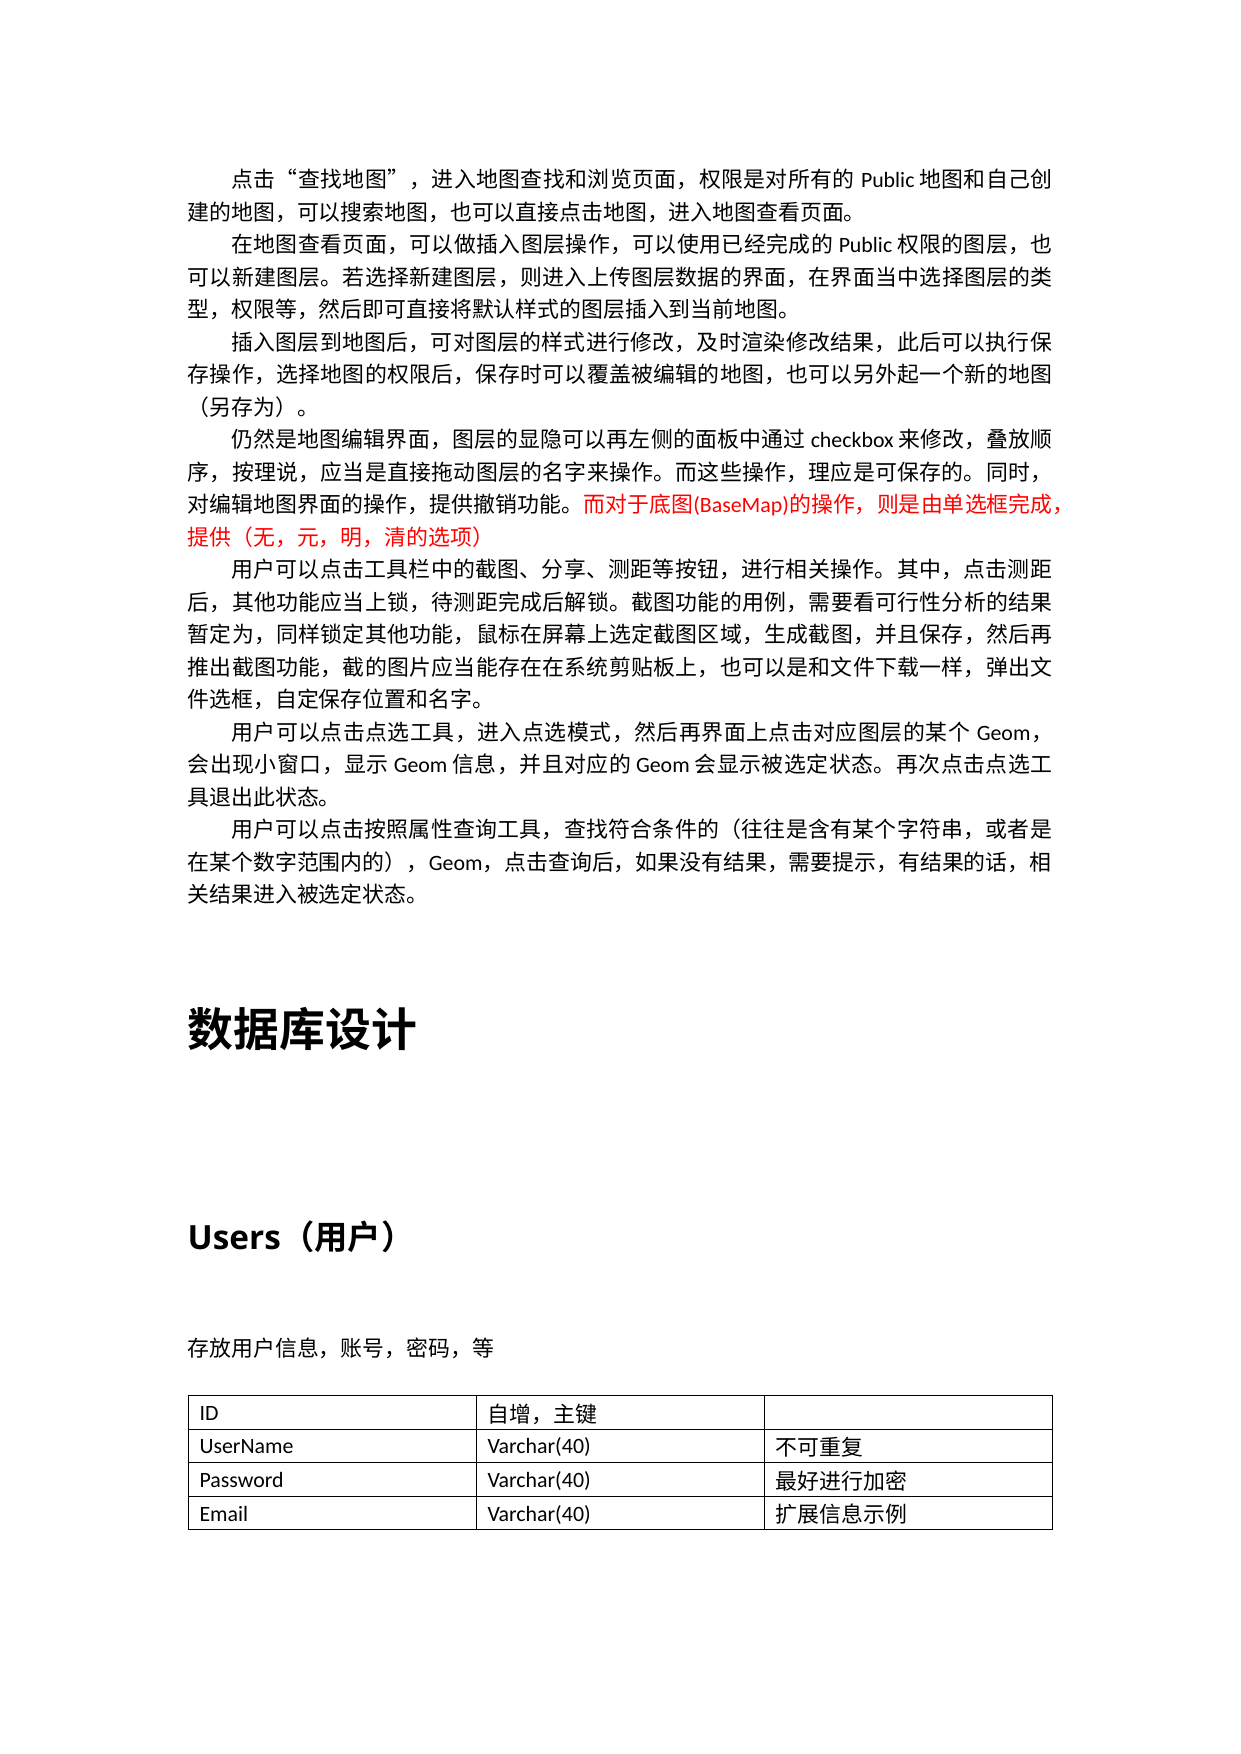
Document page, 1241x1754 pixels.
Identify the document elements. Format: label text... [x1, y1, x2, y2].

table_cell Email [189, 1497, 476, 1529]
table_cell Varchar(40) [477, 1463, 764, 1496]
table_cell 不可重复 [765, 1430, 1052, 1462]
subtitle 数据库设计 [187, 977, 1053, 1075]
subtitle Users（用户） [187, 1203, 1053, 1268]
table_header [765, 1396, 1052, 1429]
text 用户可以点击按照属性查询工具，查找符合条件的（往往是含有某个字符串，或者是在某个数字范围内的），Geom，点击查询后，如果没有结果，需要提示，有结果的话，相关结果进入被选定状态。 [187, 812, 1053, 909]
table_cell 最好进行加密 [765, 1463, 1052, 1496]
text 用户可以点击工具栏中的截图、分享、测距等按钮，进行相关操作。其中，点击测距后，其他功能应当上锁，待测距完成后解锁。截图功能的用例，需要看可行性分析的结果，暂定为，同样锁定其他功能，鼠标在屏幕上选定截图区域，生成截图，并且保存，然后再推出截图功能，截的图片应当能存在在系统剪贴板上，也可以是和文件下载一样，弹出文件选框，自定保存位置和名字。 [187, 552, 1053, 714]
table_cell Varchar(40) [477, 1497, 764, 1529]
text 用户可以点击点选工具，进入点选模式，然后再界面上点击对应图层的某个Geom，会出现小窗口，显示Geom信息，并且对应的Geom会显示被选定状态。再次点击点选工具退出此状态。 [187, 714, 1053, 812]
table_cell Password [189, 1463, 476, 1496]
text 存放用户信息，账号，密码，等 [187, 1330, 1053, 1363]
table_cell Varchar(40) [477, 1430, 764, 1462]
table_cell UserName [189, 1430, 476, 1462]
text 点击“查找地图”，进入地图查找和浏览页面，权限是对所有的Public地图和自己创建的地图，可以搜索地图，也可以直接点击地图，进入地图查看页面。 [187, 162, 1053, 227]
text 在地图查看页面，可以做插入图层操作，可以使用已经完成的Public权限的图层，也可以新建图层。若选择新建图层，则进入上传图层数据的界面，在界面当中选择图层的类型，权限等，然后即可直接将默认样式的图层插入到当前地图。 [187, 227, 1053, 324]
text 插入图层到地图后，可对图层的样式进行修改，及时渲染修改结果，此后可以执行保存操作，选择地图的权限后，保存时可以覆盖被编辑的地图，也可以另外起一个新的地图（另存为）。 [187, 324, 1053, 422]
text 仍然是地图编辑界面，图层的显隐可以再左侧的面板中通过checkbox来修改，叠放顺序，按理说，应当是直接拖动图层的名字来操作。而这些操作，理应是可保存的。同时，对编辑地图界面的操作，提供撤销功能。而对于底图(BaseMap)的操作，则是由单选框完成，提供（无，元，明，清的选项） [187, 422, 1053, 552]
table_header 自增，主键 [477, 1396, 764, 1429]
table_cell 扩展信息示例 [765, 1497, 1052, 1529]
table_header ID [189, 1396, 476, 1429]
